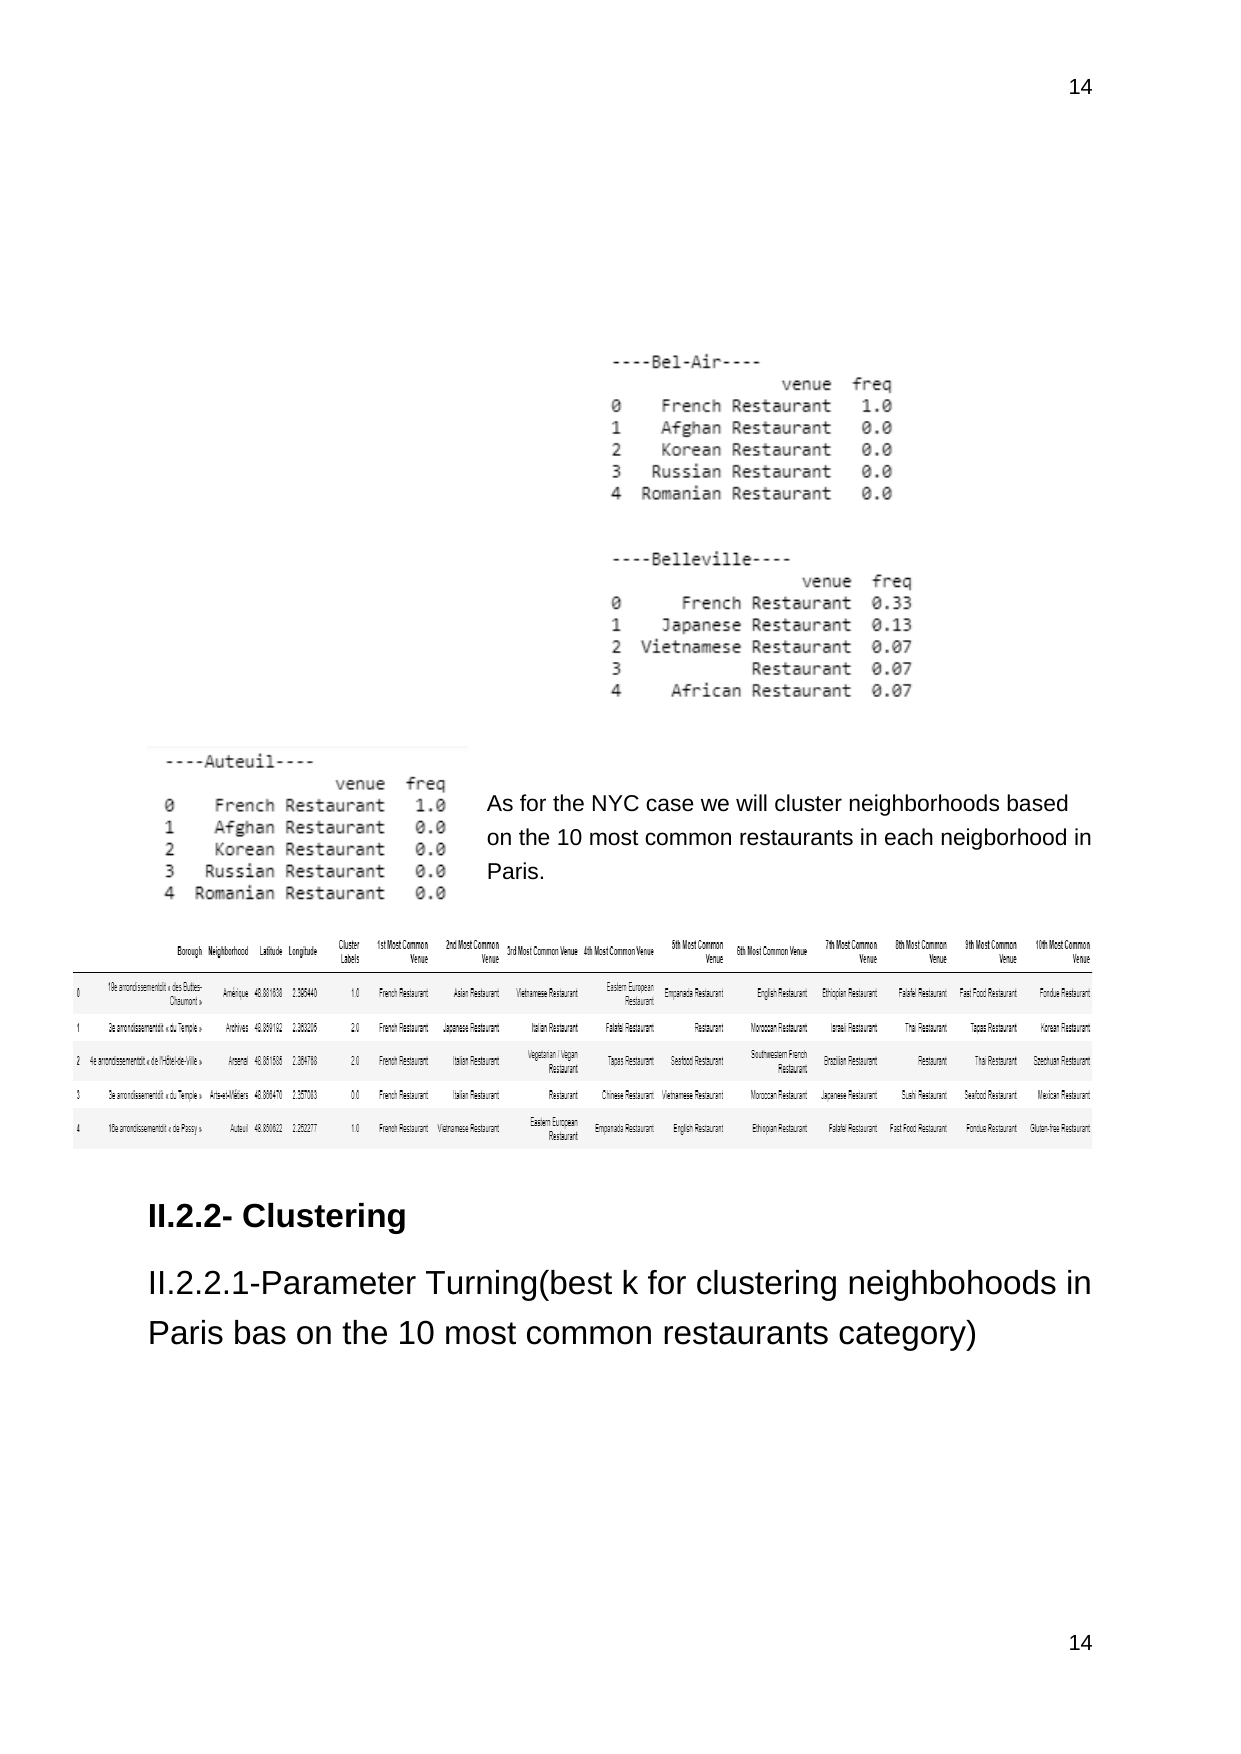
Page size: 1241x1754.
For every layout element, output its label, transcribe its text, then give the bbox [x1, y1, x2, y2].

picture [70, 746, 1093, 1161]
text As for the NYC case we will cluster neighborhoods based on the 10 most common restaurants in each neigborhood in Paris. [468, 789, 1093, 884]
picture [600, 348, 933, 722]
text II.2.2.1-Parameter Turning(best k for clustering neighbohoods in Paris bas on the 10 most common restaurants category) [148, 1263, 1093, 1351]
text II.2.2- Clustering [148, 1161, 1093, 1235]
